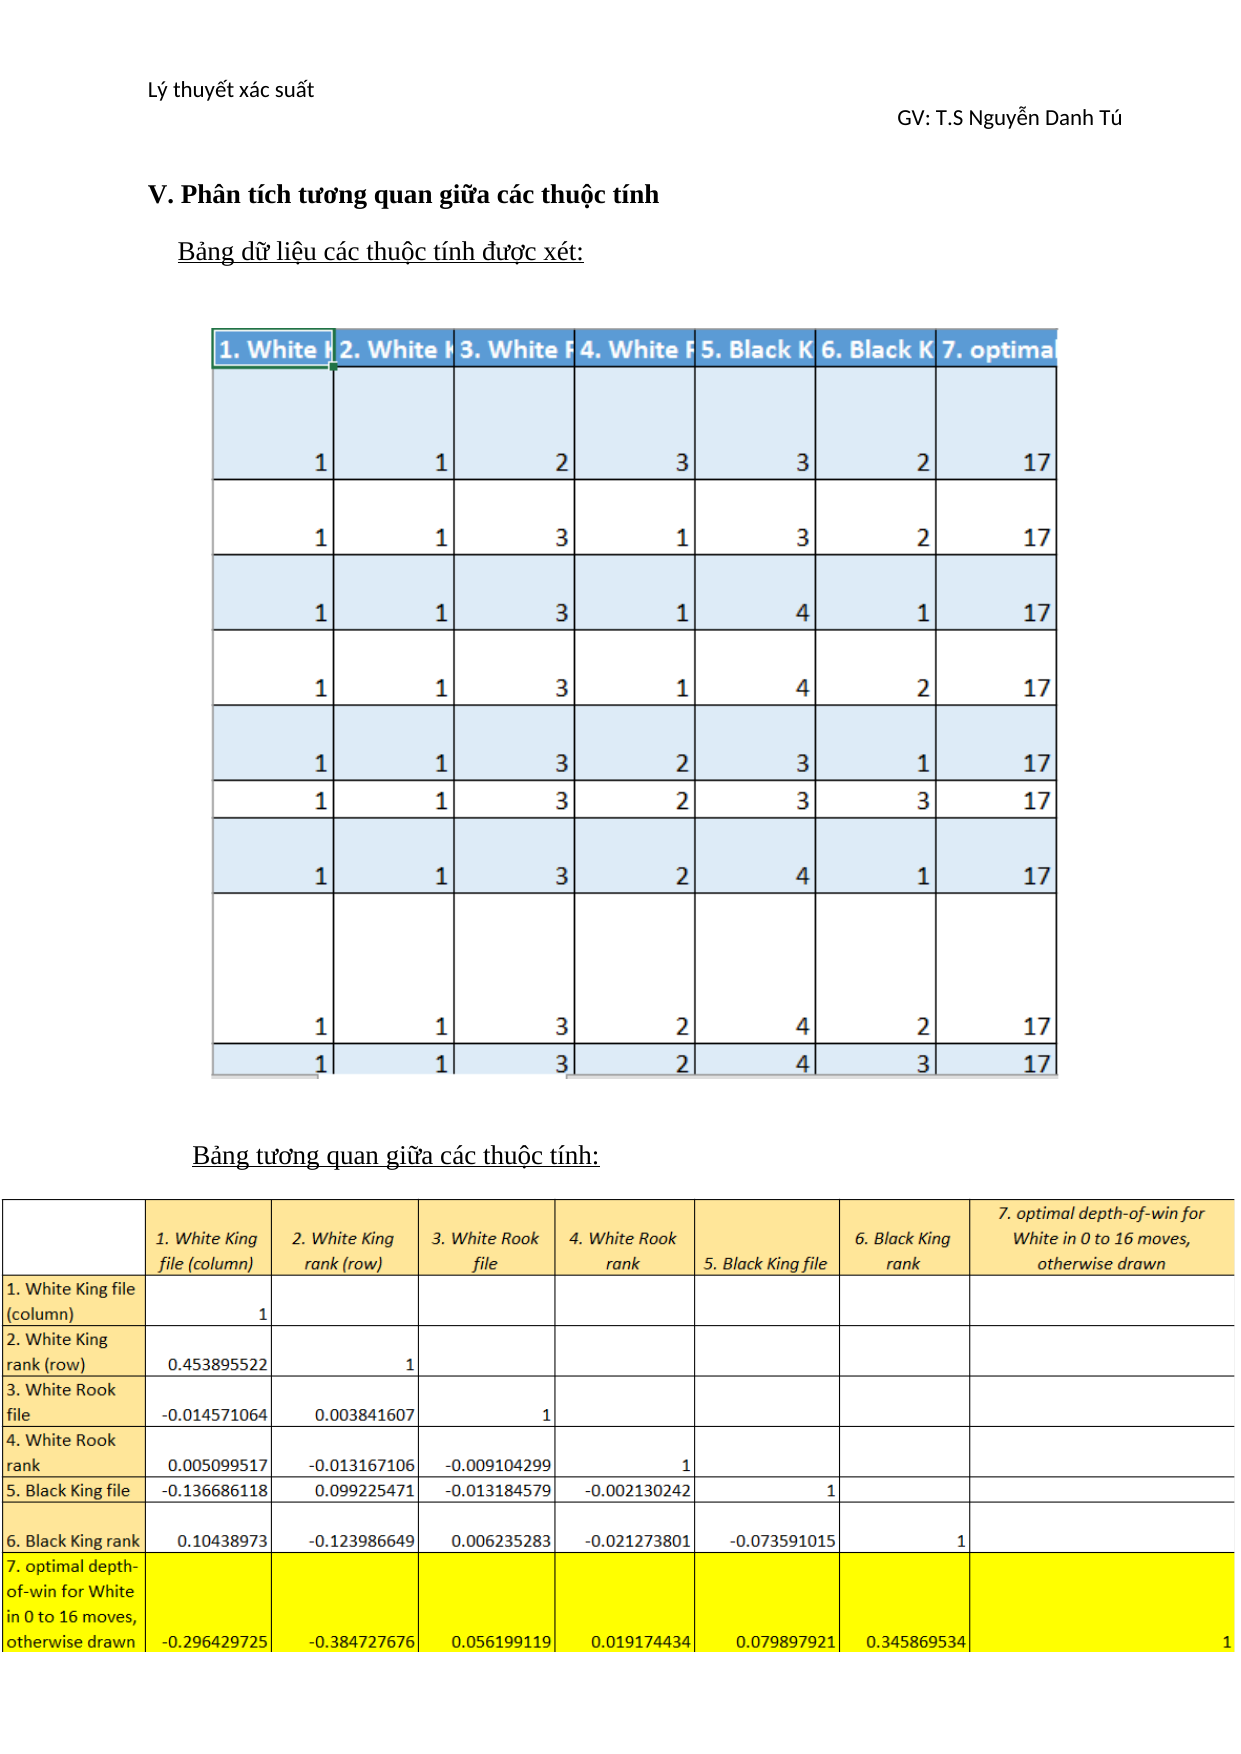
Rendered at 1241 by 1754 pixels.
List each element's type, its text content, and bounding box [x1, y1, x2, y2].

picture [0, 1198, 1233, 1651]
text Bảng tương quan giữa các thuộc tính: [192, 1139, 1122, 1170]
picture [211, 328, 1059, 1079]
text Bảng dữ liệu các thuộc tính được xét: [177, 235, 1122, 266]
subtitle V. Phân tích tương quan giữa các thuộc tính [148, 178, 1122, 209]
